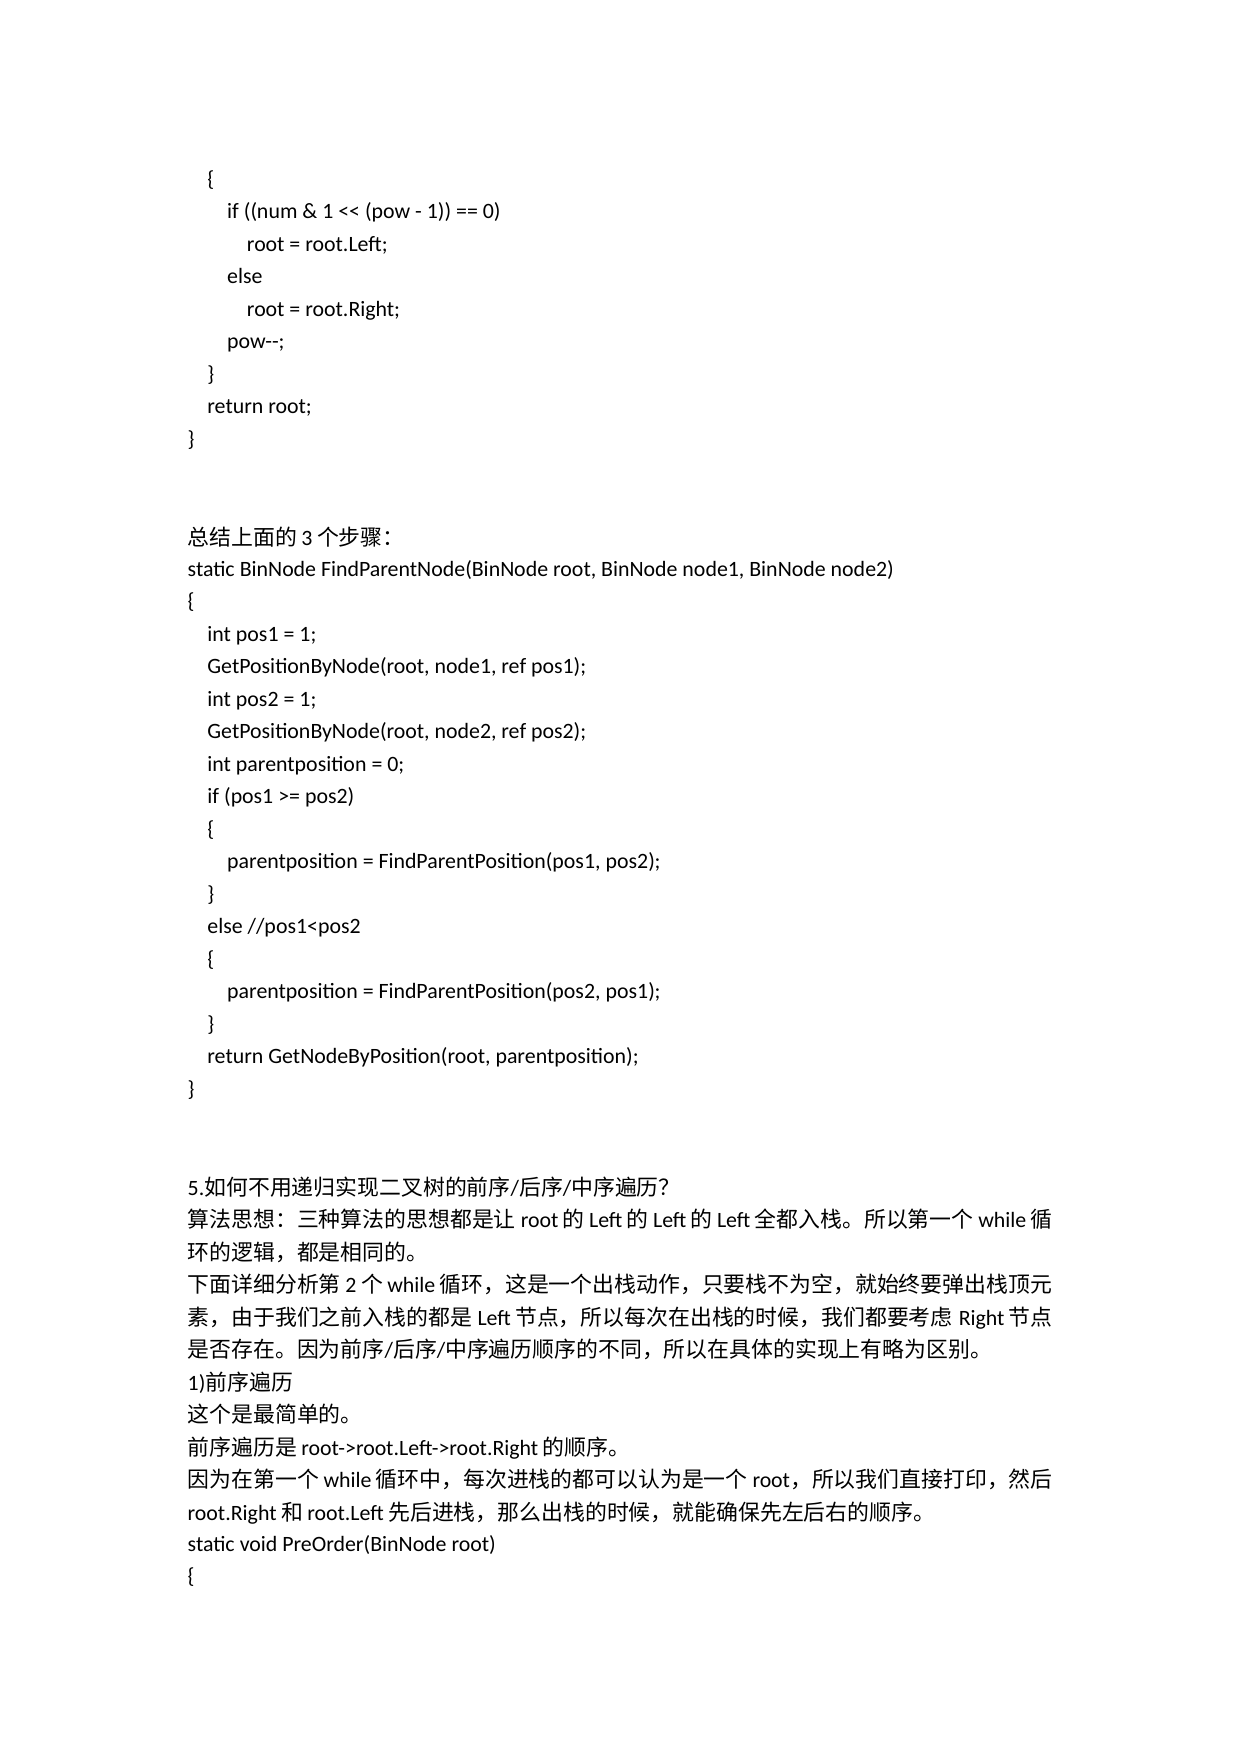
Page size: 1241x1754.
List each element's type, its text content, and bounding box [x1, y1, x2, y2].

text GetPositionByNode(root, node1, ref pos1); [187, 649, 1053, 682]
text 下面详细分析第2个while循环，这是一个出栈动作，只要栈不为空，就始终要弹出栈顶元素，由于我们之前入栈的都是Left节点，所以每次在出栈的时候，我们都要考虑Right节点是否存在。因为前序/后序/中序遍历顺序的不同，所以在具体的实现上有略为区别。 [187, 1267, 1053, 1364]
text { [187, 812, 1053, 844]
text return root; [187, 389, 1053, 422]
text return GetNodeByPosition(root, parentposition); [187, 1039, 1053, 1072]
text else [187, 259, 1053, 292]
text } [187, 357, 1053, 389]
text static void PreOrder(BinNode root) [187, 1527, 1053, 1559]
text { [187, 1559, 1053, 1592]
text int pos2 = 1; [187, 682, 1053, 714]
text { [187, 584, 1053, 617]
text 算法思想：三种算法的思想都是让root的Left的Left的Left全都入栈。所以第一个while循环的逻辑，都是相同的。 [187, 1202, 1053, 1267]
text 这个是最简单的。 [187, 1397, 1053, 1429]
text { [187, 942, 1053, 974]
text parentposition = FindParentPosition(pos1, pos2); [187, 844, 1053, 877]
text if (pos1 >= pos2) [187, 779, 1053, 812]
text int pos1 = 1; [187, 617, 1053, 649]
text pow--; [187, 324, 1053, 357]
text 总结上面的3个步骤： [187, 519, 1053, 552]
text } [187, 877, 1053, 909]
text else //pos1<pos2 [187, 909, 1053, 942]
text if ((num & 1 << (pow - 1)) == 0) [187, 194, 1053, 227]
text root = root.Left; [187, 227, 1053, 259]
text parentposition = FindParentPosition(pos2, pos1); [187, 974, 1053, 1007]
text } [187, 1072, 1053, 1104]
text static BinNode FindParentNode(BinNode root, BinNode node1, BinNode node2) [187, 552, 1053, 584]
text } [187, 422, 1053, 454]
text 1)前序遍历 [187, 1364, 1053, 1397]
text GetPositionByNode(root, node2, ref pos2); [187, 714, 1053, 747]
text } [187, 1007, 1053, 1039]
text root = root.Right; [187, 292, 1053, 324]
text int parentposition = 0; [187, 747, 1053, 779]
text 5.如何不用递归实现二叉树的前序/后序/中序遍历？ [187, 1169, 1053, 1202]
text 前序遍历是root->root.Left->root.Right的顺序。 [187, 1429, 1053, 1462]
text { [187, 162, 1053, 194]
text 因为在第一个while循环中，每次进栈的都可以认为是一个root，所以我们直接打印，然后root.Right和root.Left先后进栈，那么出栈的时候，就能确保先左后右的顺序。 [187, 1462, 1053, 1527]
